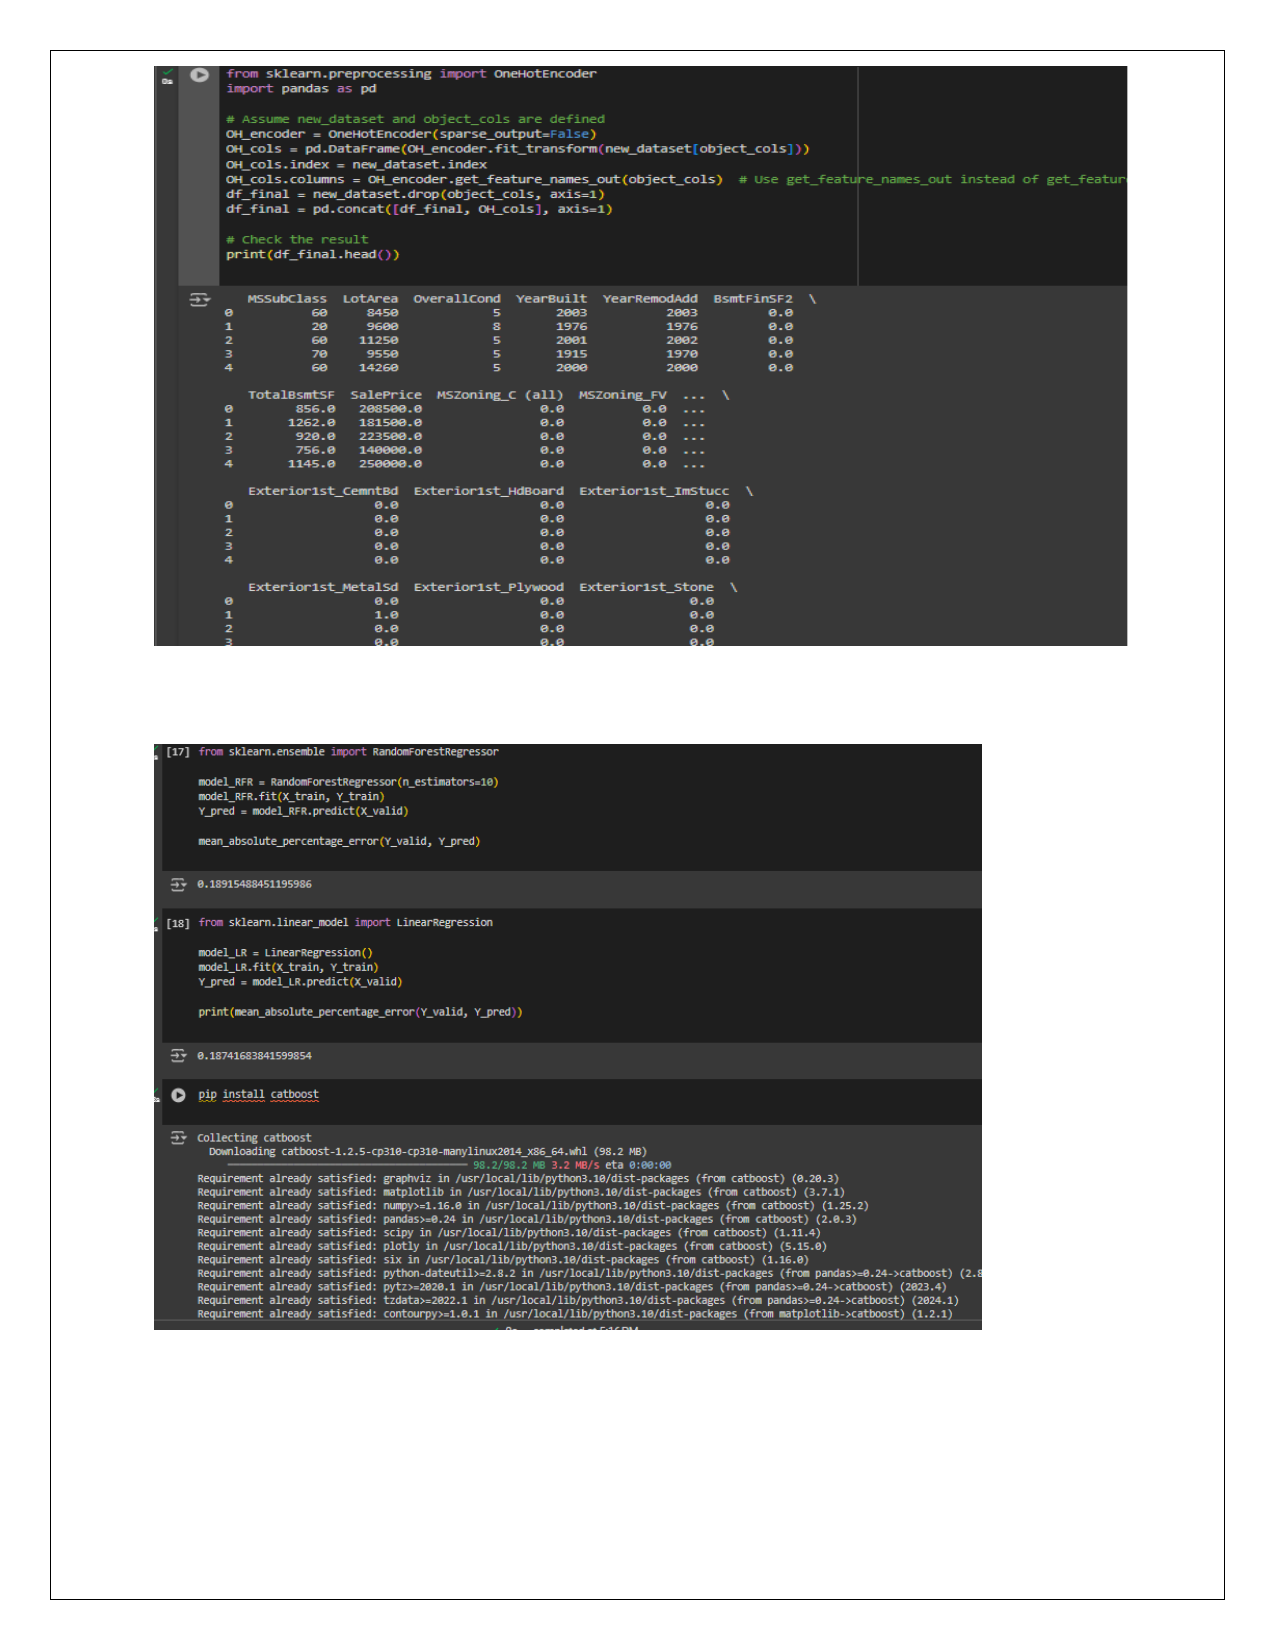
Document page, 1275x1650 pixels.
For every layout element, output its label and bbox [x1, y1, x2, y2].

picture [154, 744, 982, 1330]
picture [154, 66, 1128, 646]
